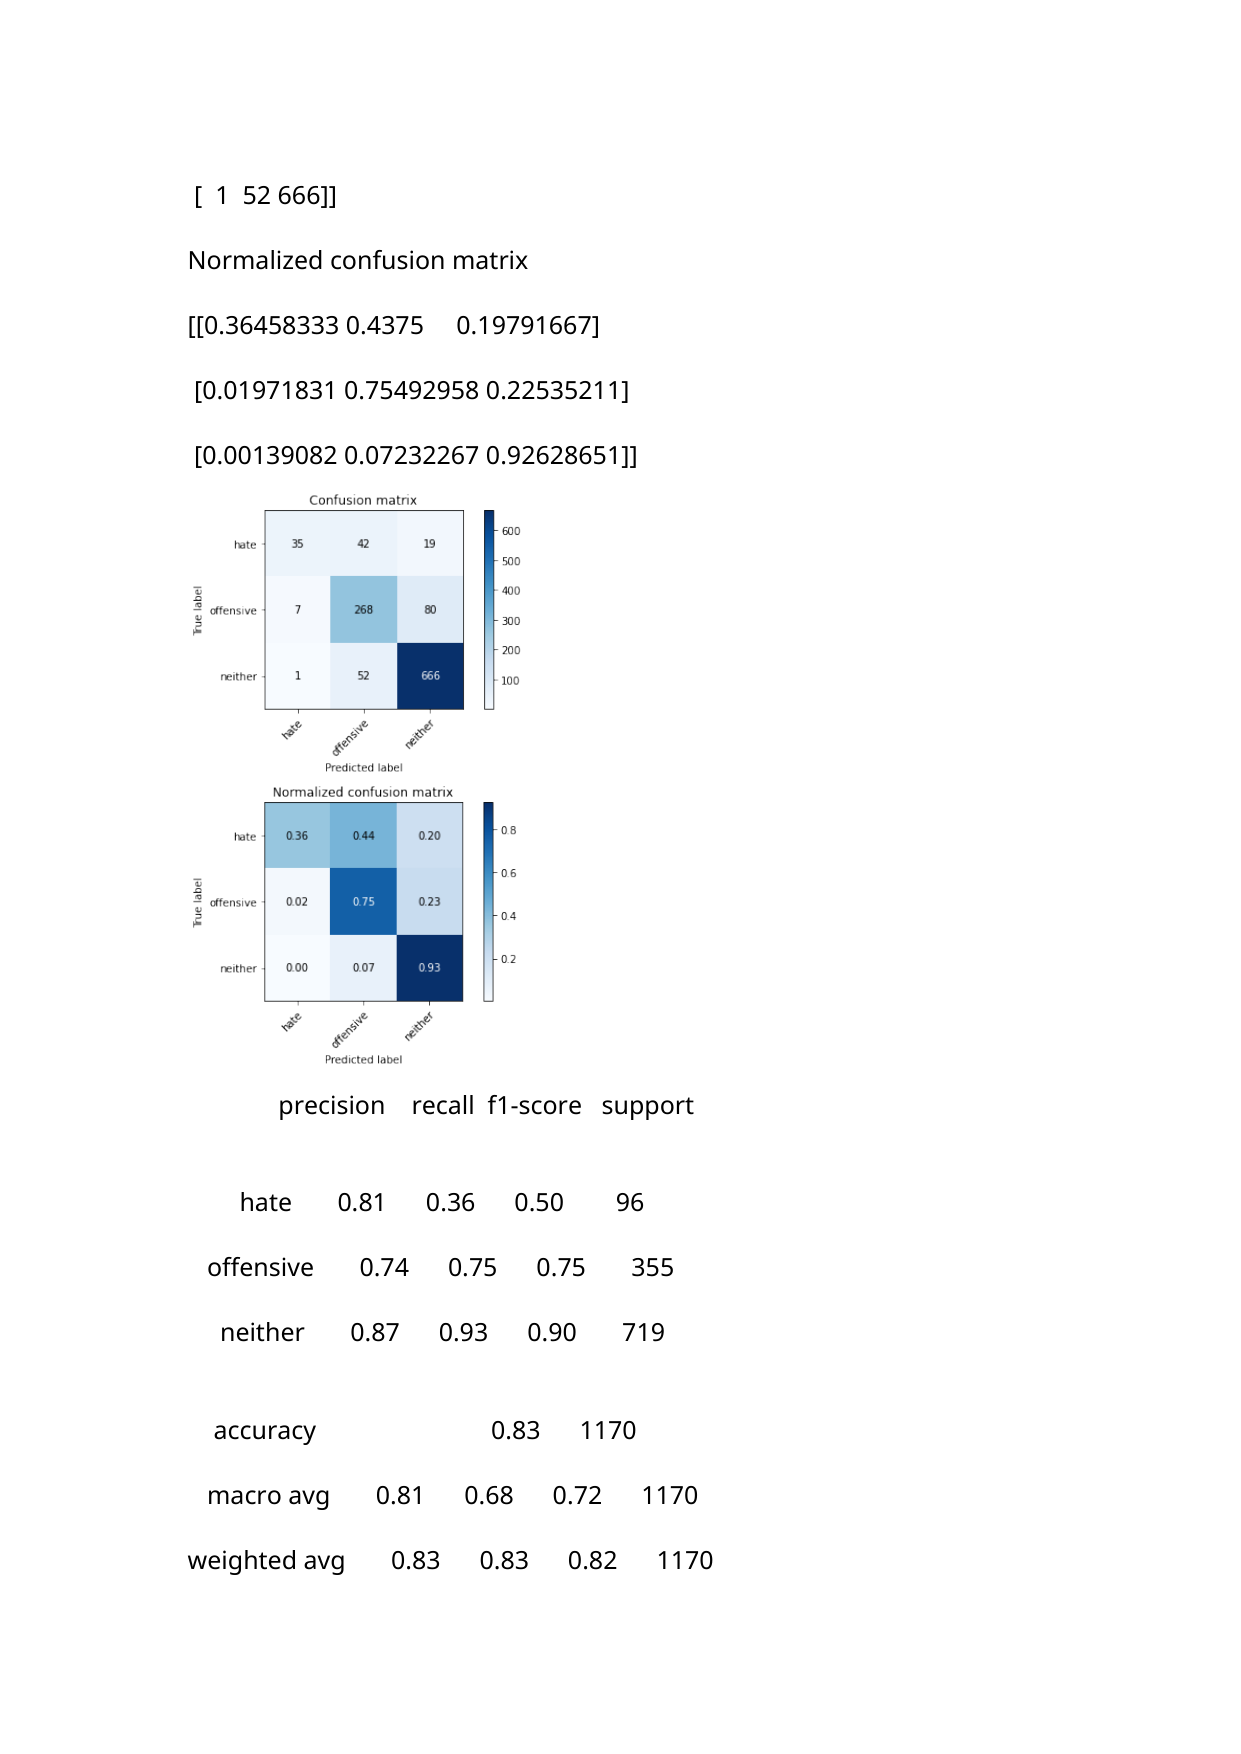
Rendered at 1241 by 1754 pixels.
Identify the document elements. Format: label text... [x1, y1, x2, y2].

text macro avg 0.81 0.68 0.72 1170 [187, 1462, 1053, 1527]
text accuracy 0.83 1170 [187, 1397, 1053, 1462]
text [0.01971831 0.75492958 0.22535211] [187, 357, 1053, 422]
text weighted avg 0.83 0.83 0.82 1170 [187, 1527, 1053, 1592]
picture [187, 487, 528, 1072]
text Normalized confusion matrix [187, 227, 1053, 292]
text [[0.36458333 0.4375 0.19791667] [187, 292, 1053, 357]
text offensive 0.74 0.75 0.75 355 [187, 1234, 1053, 1299]
text precision recall f1-score support [187, 1072, 1053, 1137]
text neither 0.87 0.93 0.90 719 [187, 1299, 1053, 1364]
text [ 1 52 666]] [187, 162, 1053, 227]
text hate 0.81 0.36 0.50 96 [187, 1169, 1053, 1234]
text [0.00139082 0.07232267 0.92628651]] [187, 422, 1053, 487]
